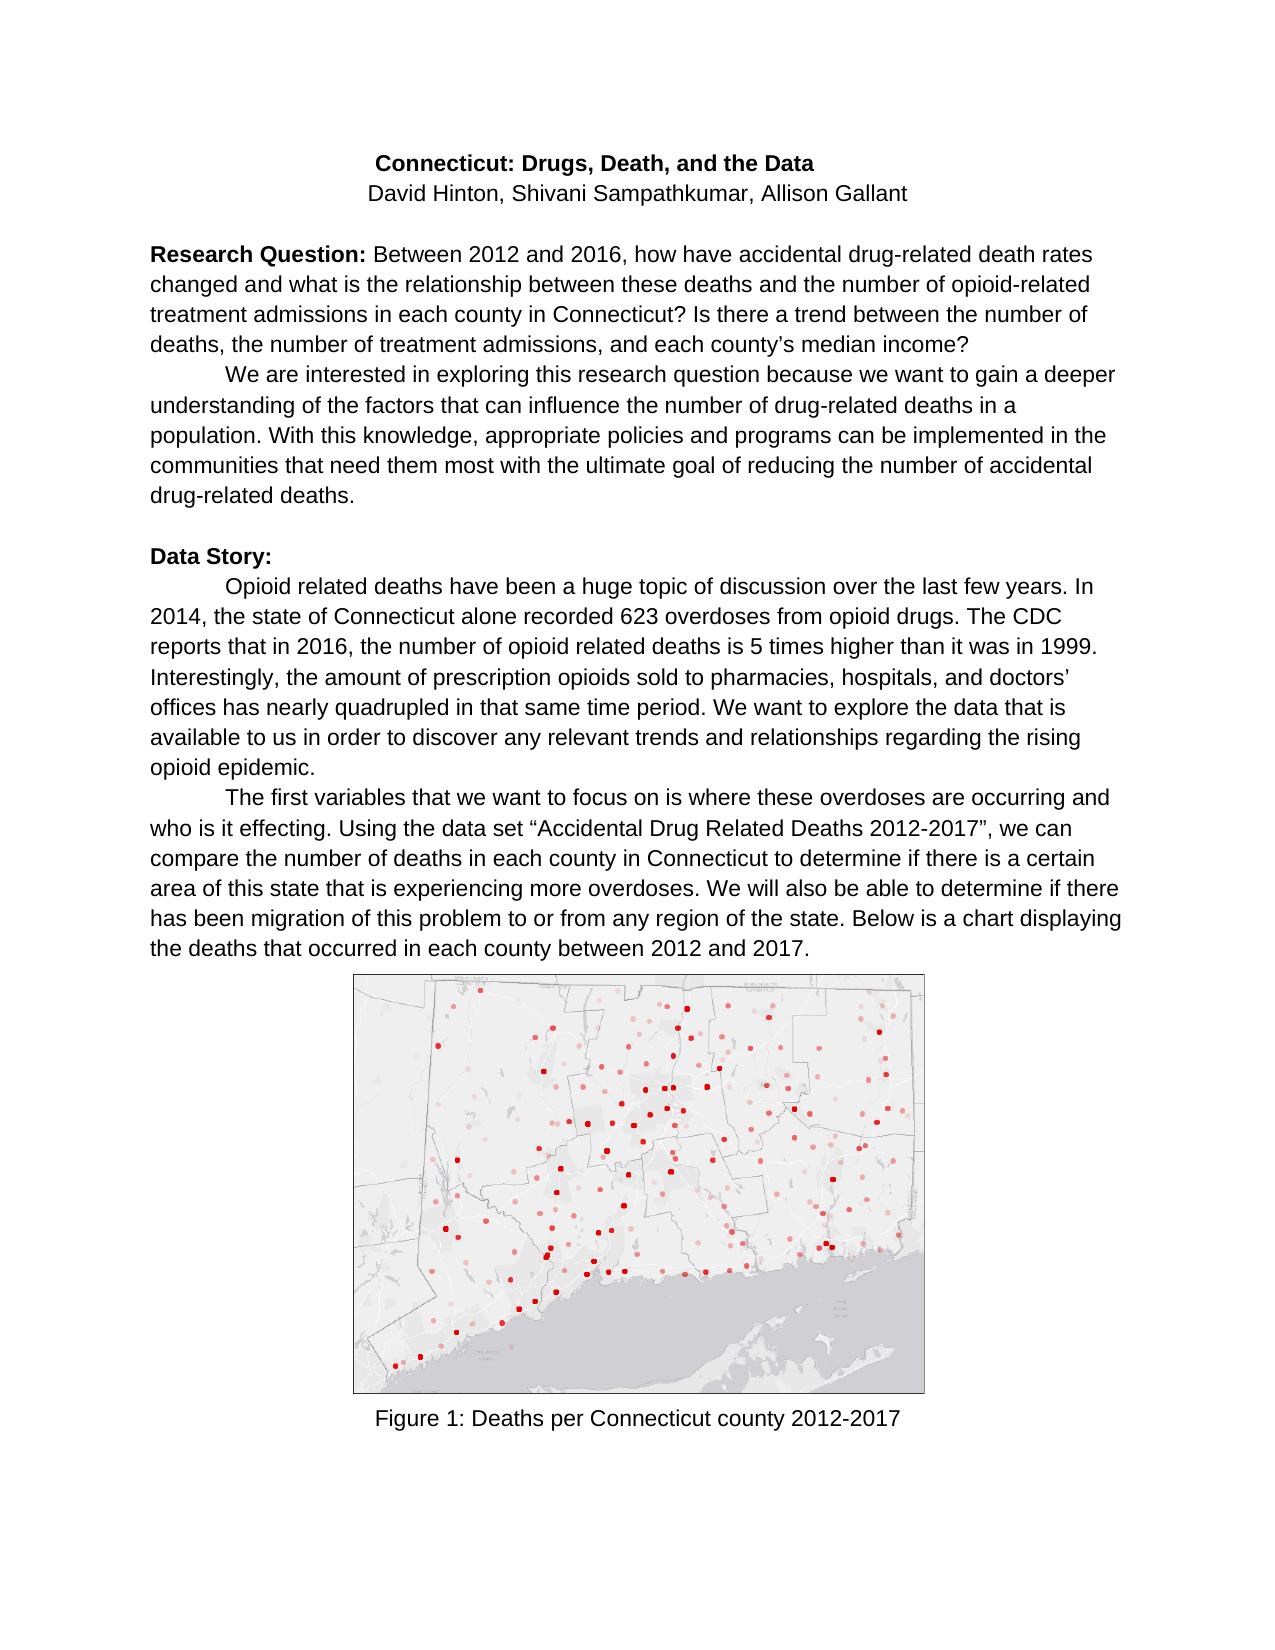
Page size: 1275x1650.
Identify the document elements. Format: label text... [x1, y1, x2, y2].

text The first variables that we want to focus on is where these overdoses are occurring and who is it effecting. Using the data set “Accidental Drug Related Deaths 2012-2017”, we can compare the number of deaths in each county in Connecticut to determine if there is a certain area of this state that is experiencing more overdoses. We will also be able to determine if there has been migration of this problem to or from any region of the state. Below is a chart displaying the deaths that occurred in each county between 2012 and 2017. [150, 784, 1125, 962]
text Connecticut: Drugs, Death, and the Data [300, 150, 1125, 176]
text Research Question: Between 2012 and 2016, how have accidental drug-related death rates changed and what is the relationship between these deaths and the number of opioid-related treatment admissions in each county in Connecticut? Is there a trend between the number of deaths, the number of treatment admissions, and each county’s median income? [150, 241, 1125, 358]
text We are interested in exploring this research question because we want to gain a deeper understanding of the factors that can influence the number of drug-related deaths in a population. With this knowledge, appropriate policies and programs can be implemented in the communities that need them most with the ultimate goal of reducing the number of accidental drug-related deaths. [150, 361, 1125, 509]
text David Hinton, Shivani Sampathkumar, Allison Gallant [150, 180, 1125, 207]
text Data Story: [150, 543, 1125, 569]
text Figure 1: Deaths per Connecticut county 2012-2017 [150, 1404, 1125, 1431]
text Opioid related deaths have been a huge topic of discussion over the last few years. In 2014, the state of Connecticut alone recorded 623 overdoses from opioid drugs. The CDC reports that in 2016, the number of opioid related deaths is 5 times higher than it was in 1999. Interestingly, the amount of prescription opioids sold to pharmacies, hospitals, and doctors’ offices has nearly quadrupled in that same time period. We want to explore the data that is available to us in order to discover any relevant trends and relationships regarding the rising opioid epidemic. [150, 573, 1125, 781]
picture [344, 965, 930, 1401]
